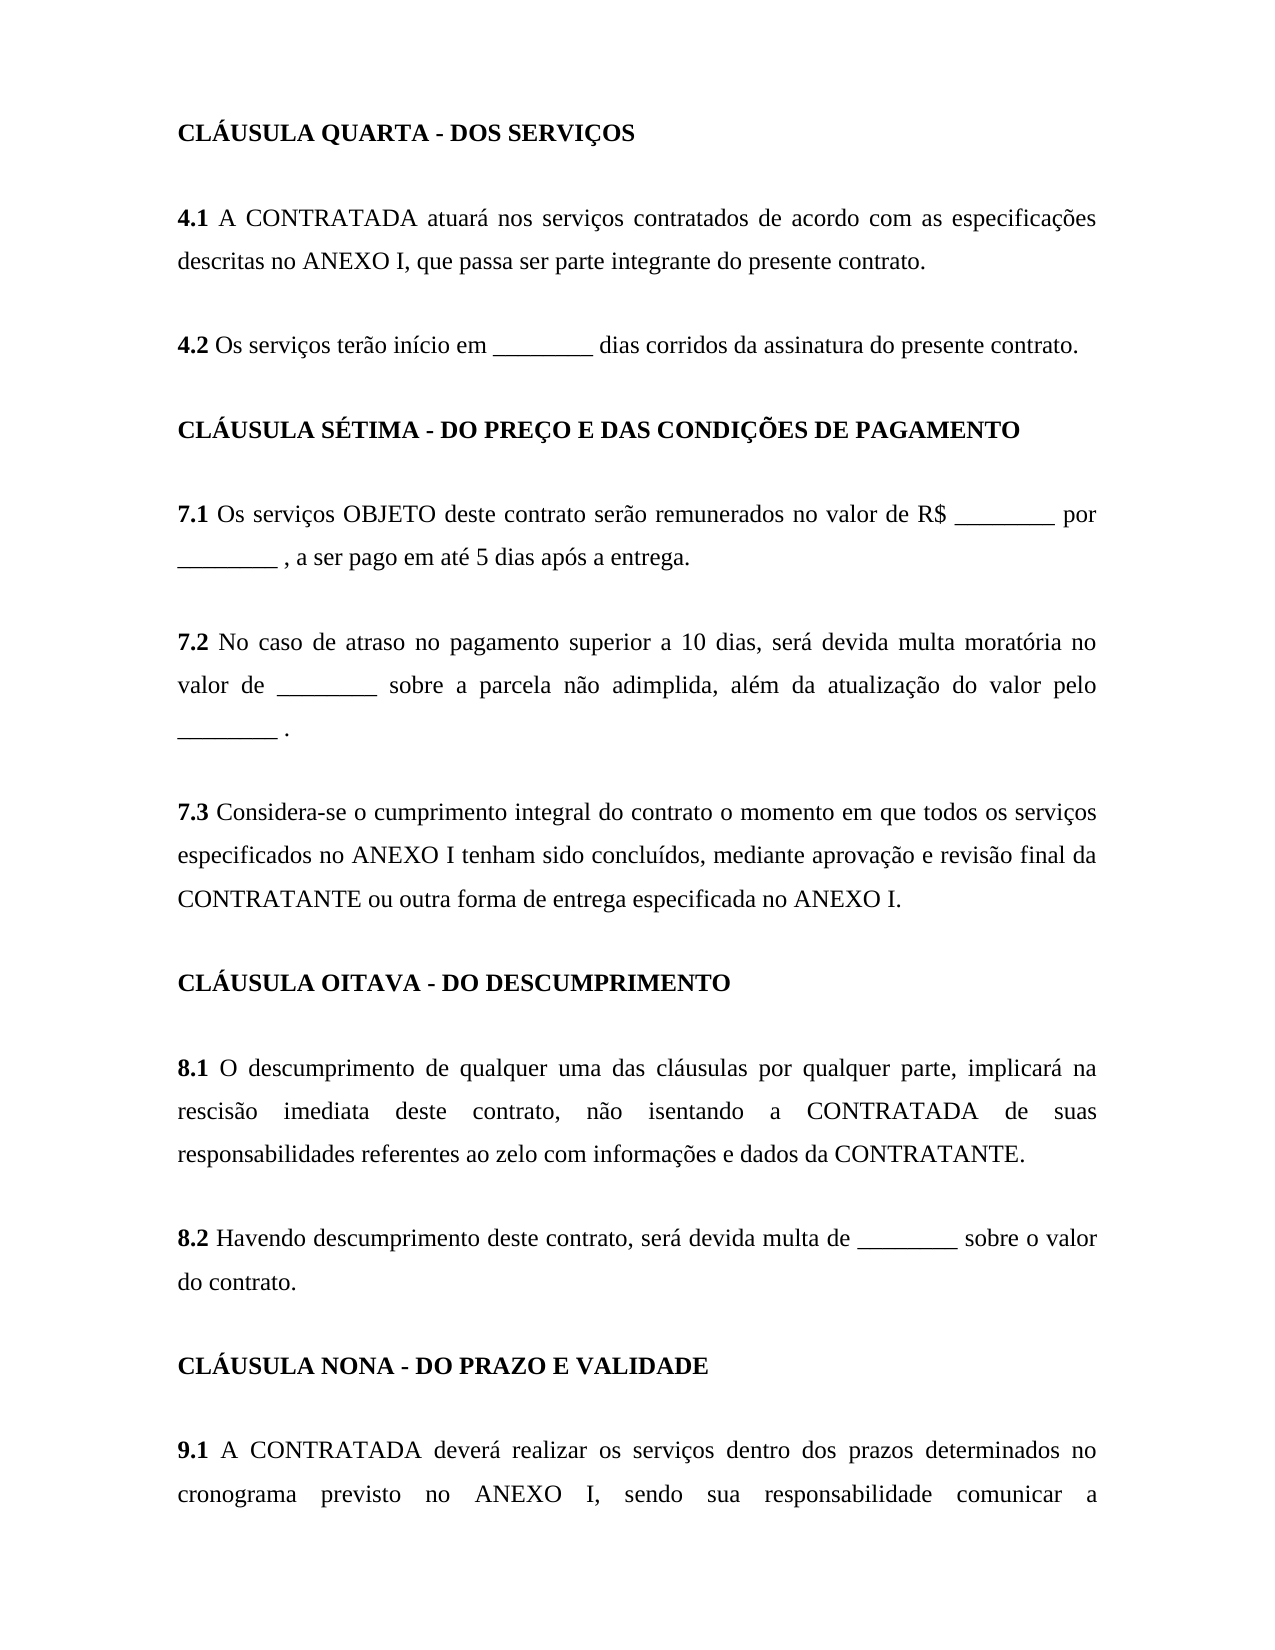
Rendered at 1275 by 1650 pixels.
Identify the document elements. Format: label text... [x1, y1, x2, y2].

text 8.1 O descumprimento de qualquer uma das cláusulas por qualquer parte, implicará na rescisão imediata deste contrato, não isentando a CONTRATADA de suas responsabilidades referentes ao zelo com informações e dados da CONTRATANTE. [177, 1053, 1098, 1168]
text 4.1 A CONTRATADA atuará nos serviços contratados de acordo com as especificações descritas no ANEXO I, que passa ser parte integrante do presente contrato. [177, 203, 1098, 274]
text CLÁUSULA SÉTIMA - DO PREÇO E DAS CONDIÇÕES DE PAGAMENTO [177, 415, 1098, 443]
text 7.2 No caso de atraso no pagamento superior a 10 dias, será devida multa moratória no valor de ________ sobre a parcela não adimplida, além da atualização do valor pelo ________ . [177, 627, 1098, 742]
text 4.2 Os serviços terão início em ________ dias corridos da assinatura do presente contrato. [177, 330, 1098, 359]
text 7.3 Considera-se o cumprimento integral do contrato o momento em que todos os serviços especificados no ANEXO I tenham sido concluídos, mediante aprovação e revisão final da CONTRATANTE ou outra forma de entrega especificada no ANEXO I. [177, 797, 1098, 912]
text 8.2 Havendo descumprimento deste contrato, será devida multa de ________ sobre o valor do contrato. [177, 1223, 1098, 1295]
text CLÁUSULA QUARTA - DOS SERVIÇOS [177, 118, 1098, 147]
text CLÁUSULA NONA - DO PRAZO E VALIDADE [177, 1351, 1098, 1380]
text CLÁUSULA OITAVA - DO DESCUMPRIMENTO [177, 968, 1098, 997]
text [177, 1436, 1098, 1507]
text 7.1 Os serviços OBJETO deste contrato serão remunerados no valor de R$ ________ por ________ , a ser pago em até 5 dias após a entrega. [177, 499, 1098, 571]
